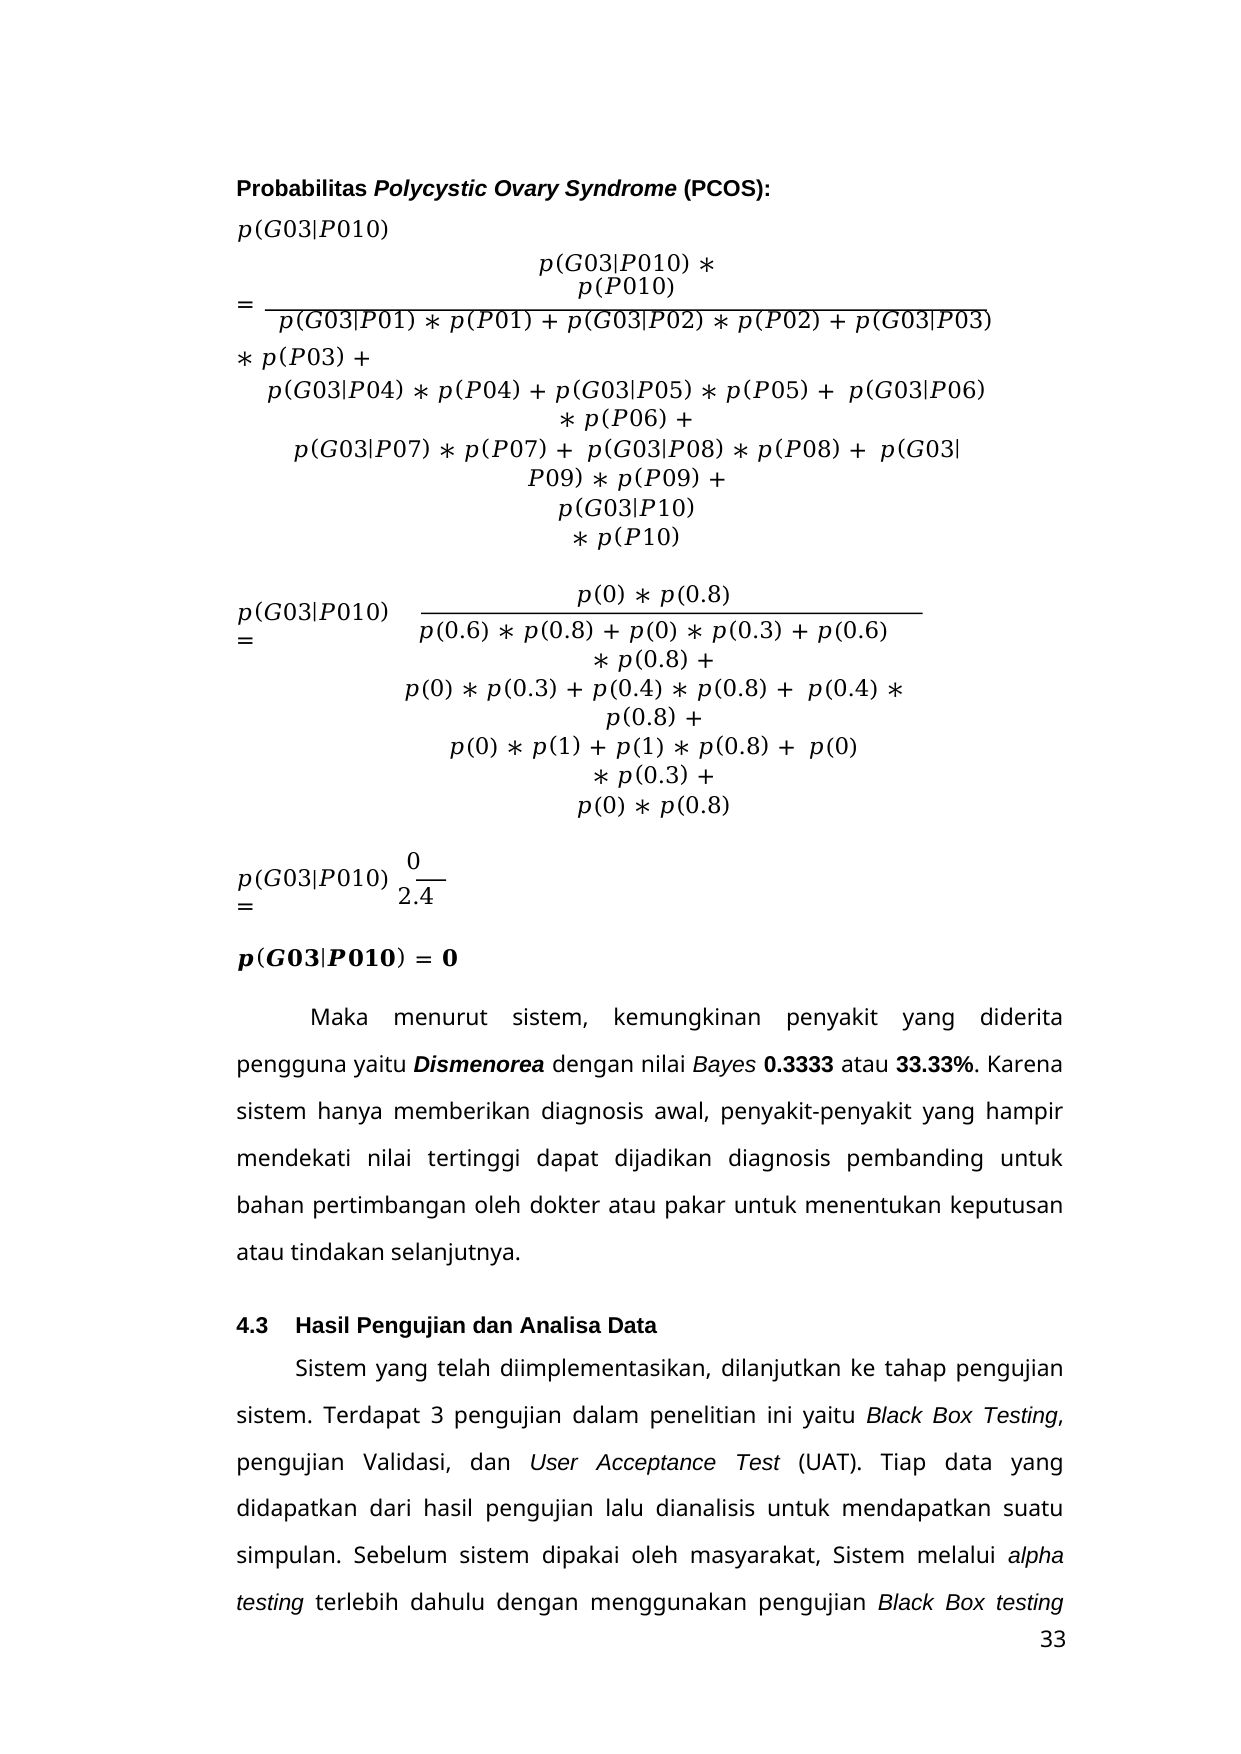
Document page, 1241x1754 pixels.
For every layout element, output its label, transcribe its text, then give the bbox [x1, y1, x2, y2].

text 𝑝(𝐺03|𝑃010) ∗ 𝑝(𝑃010) [506, 253, 746, 299]
text 𝑝(𝐺03|𝑃010) [236, 214, 1078, 243]
text 𝑝(0) ∗ 𝑝(0.3) + 𝑝(0.4) ∗ 𝑝(0.8) + 𝑝(0.4) ∗ 𝑝(0.8) + [401, 672, 905, 730]
text Probabilitas Polycystic Ovary Syndrome (PCOS): [236, 175, 1078, 202]
text 𝑝(𝐺03|𝑃010) = [236, 596, 391, 652]
text 𝑝(𝐺03|𝑃10) ∗ 𝑝(𝑃10) [506, 492, 746, 550]
text 𝑝(𝐺03|𝑃010) = [236, 864, 391, 919]
text 𝑝(0) ∗ 𝑝(0.8) [401, 578, 906, 607]
subtitle Hasil Pengujian dan Analisa Data [236, 1312, 1078, 1338]
text 𝑝(𝐺03|𝑃07) ∗ 𝑝(𝑃07) + 𝑝(𝐺03|𝑃08) ∗ 𝑝(𝑃08) + 𝑝(𝐺03|𝑃09) ∗ 𝑝(𝑃09) + [264, 433, 988, 491]
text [236, 1352, 1064, 1617]
text 𝑝(0.6) ∗ 𝑝(0.8) + 𝑝(0) ∗ 𝑝(0.3) + 𝑝(0.6) ∗ 𝑝(0.8) + [401, 615, 905, 672]
text Maka menurut sistem, kemungkinan penyakit yang diderita pengguna yaitu Dismenorea dengan nilai Bayes 0.3333 atau 33.33%. Karena sistem hanya memberikan diagnosis awal, penyakit-penyakit yang hampir mendekati nilai tertinggi dapat dijadikan diagnosis pembanding untuk bahan pertimbangan oleh dokter atau pakar untuk menentukan keputusan atau tindakan selanjutnya. [236, 1001, 1063, 1267]
text 𝒑(𝑮𝟎𝟑|𝑷𝟎𝟏𝟎) = 𝟎 [236, 942, 1078, 971]
text 0 [406, 847, 1078, 874]
text 𝑝(𝐺03|𝑃04) ∗ 𝑝(𝑃04) + 𝑝(𝐺03|𝑃05) ∗ 𝑝(𝑃05) + 𝑝(𝐺03|𝑃06) ∗ 𝑝(𝑃06) + [264, 374, 988, 432]
text 2.4 [397, 881, 1078, 909]
text = 𝑝(𝐺03|𝑃01) ∗ 𝑝(𝑃01) + 𝑝(𝐺03|𝑃02) ∗ 𝑝(𝑃02) + 𝑝(𝐺03|𝑃03) ∗ 𝑝(𝑃03) + [236, 299, 1078, 373]
text 𝑝(0) ∗ 𝑝(0.8) [401, 789, 906, 818]
text 𝑝(0) ∗ 𝑝(1) + 𝑝(1) ∗ 𝑝(0.8) + 𝑝(0) ∗ 𝑝(0.3) + [401, 730, 905, 788]
